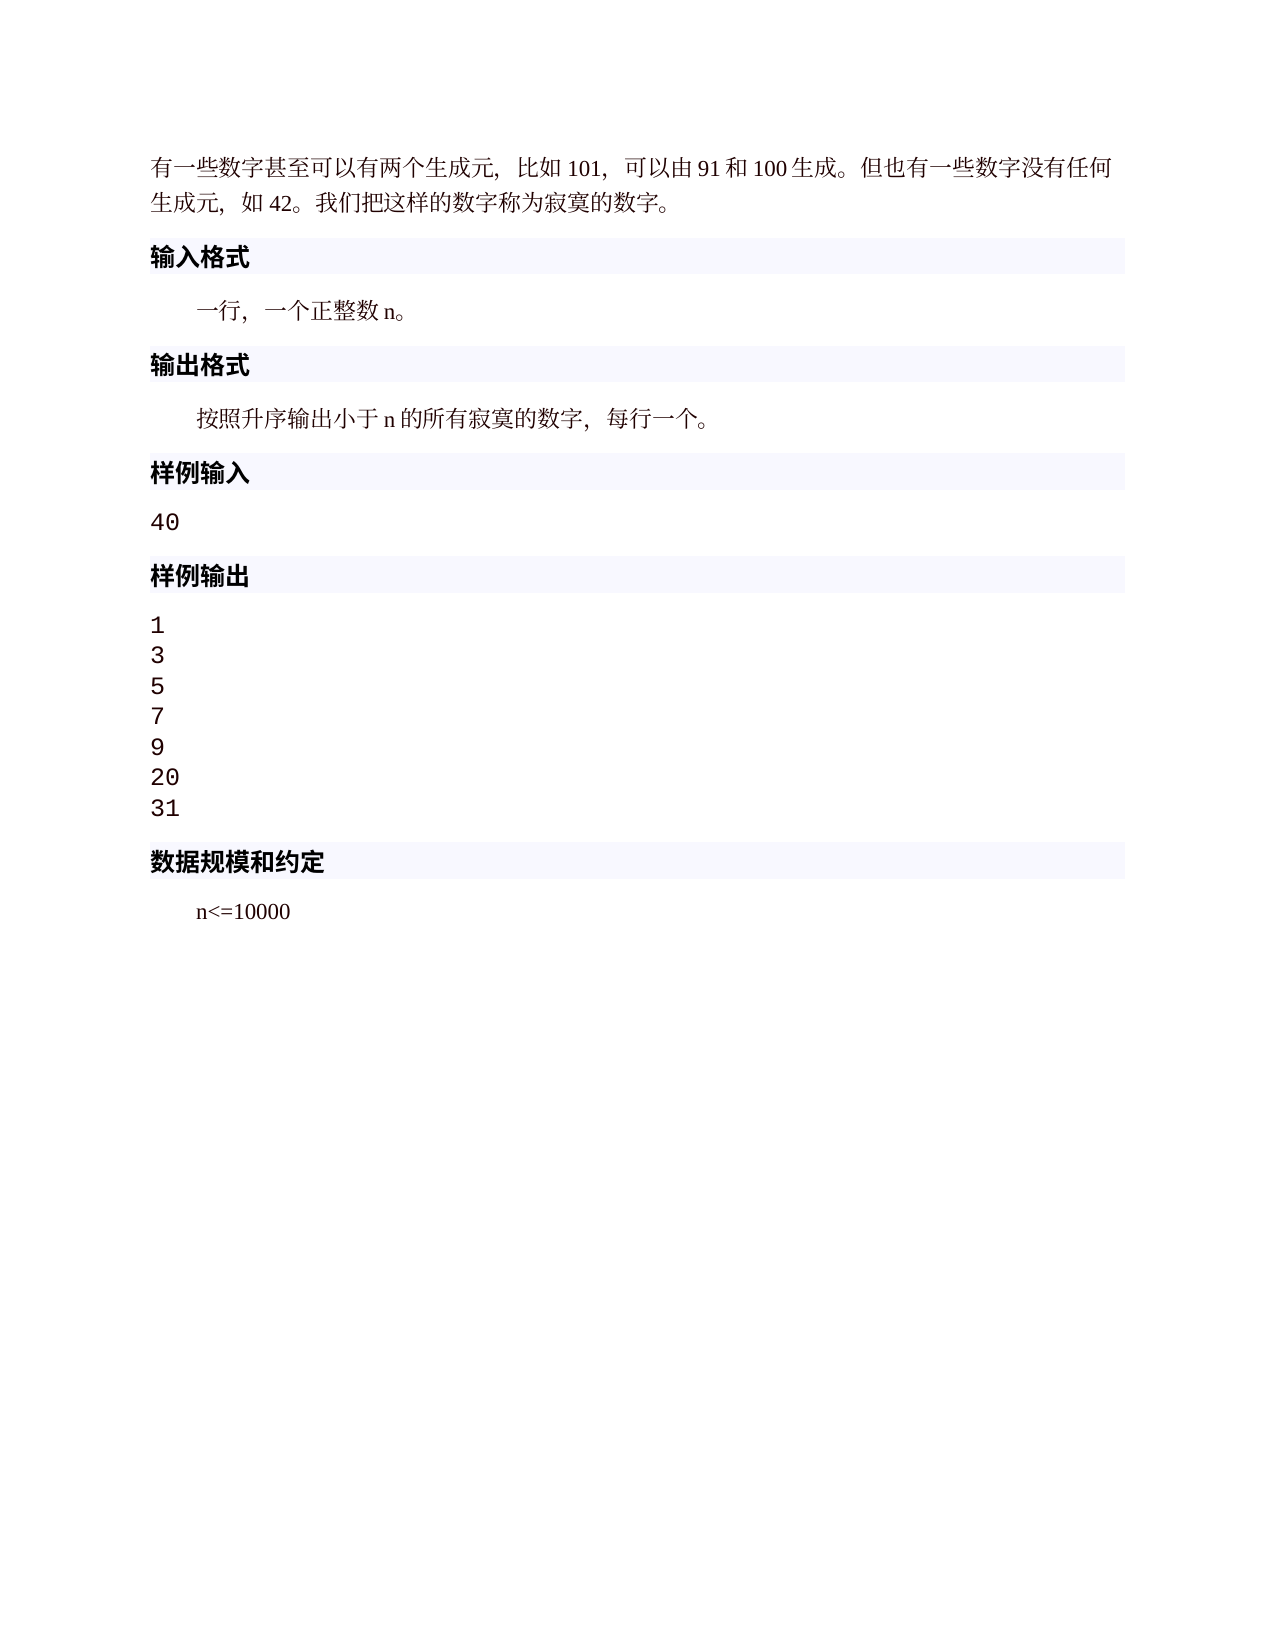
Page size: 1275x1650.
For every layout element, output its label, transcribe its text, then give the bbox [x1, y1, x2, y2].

text 1 3 5 7 9 20 31 [150, 612, 1125, 824]
text n<=10000 [150, 898, 1125, 924]
text 按照升序输出小于n的所有寂寞的数字，每行一个。 [150, 401, 1125, 434]
text 40 [150, 509, 1125, 538]
text 样例输入 [150, 453, 1125, 490]
text 样例输出 [150, 556, 1125, 593]
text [150, 150, 1125, 218]
text 数据规模和约定 [150, 842, 1125, 879]
text 一行，一个正整数n。 [150, 293, 1125, 326]
text 输出格式 [150, 346, 1125, 382]
text 输入格式 [150, 238, 1125, 274]
